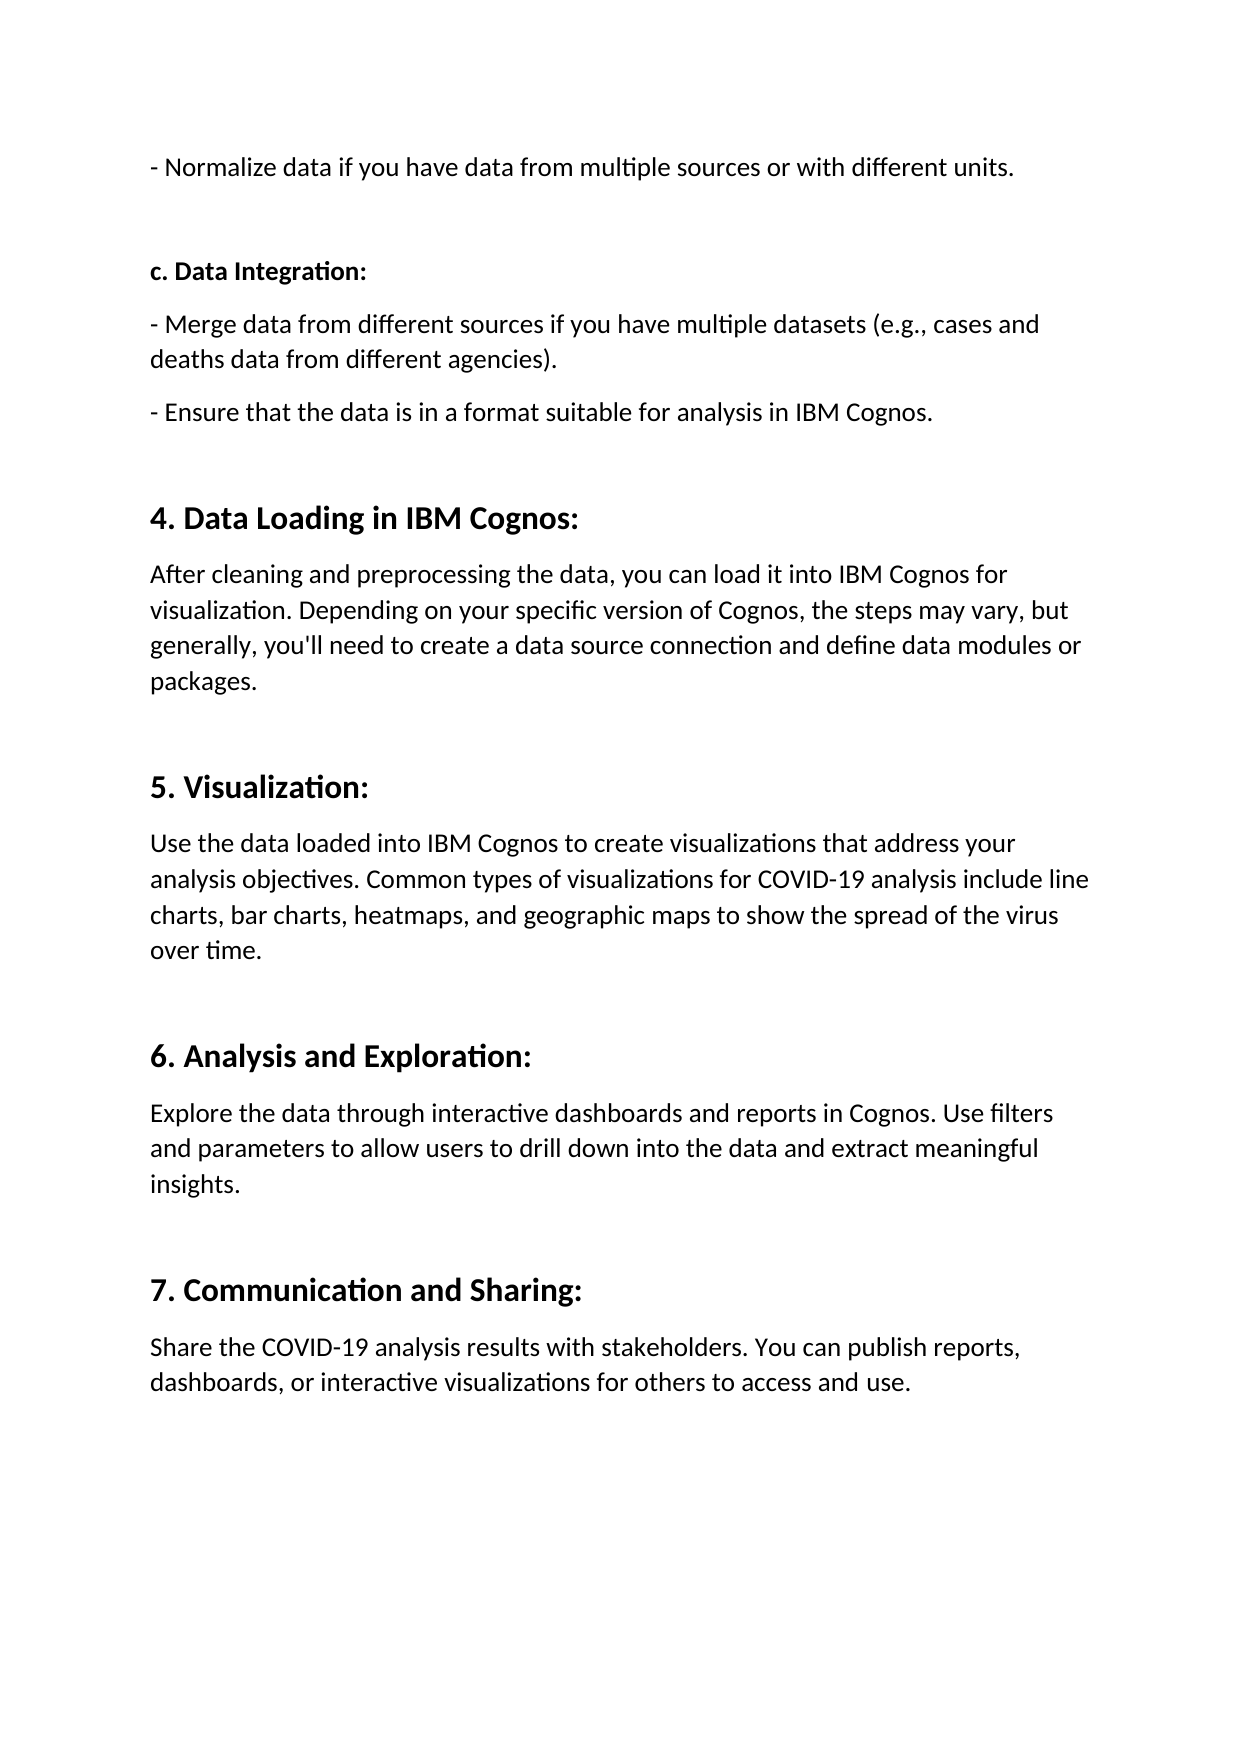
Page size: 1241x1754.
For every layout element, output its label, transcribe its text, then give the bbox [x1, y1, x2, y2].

text 5. Visualization: [150, 766, 1090, 807]
text Use the data loaded into IBM Cognos to create visualizations that address your analysis objectives. Common types of visualizations for COVID-19 analysis include line charts, bar charts, heatmaps, and geographic maps to show the spread of the virus over time. [150, 827, 1090, 967]
text 7. Communication and Sharing: [150, 1269, 1090, 1310]
text 4. Data Loading in IBM Cognos: [150, 497, 1090, 537]
text c. Data Integration: [150, 254, 1090, 288]
text - Merge data from different sources if you have multiple datasets (e.g., cases and deaths data from different agencies). [150, 307, 1090, 376]
text After cleaning and preprocessing the data, you can load it into IBM Cognos for visualization. Depending on your specific version of Cognos, the steps may vary, but generally, you'll need to create a data source connection and define data modules or packages. [150, 557, 1090, 697]
text - Normalize data if you have data from multiple sources or with different units. [150, 150, 1090, 183]
text 6. Analysis and Exploration: [150, 1035, 1090, 1076]
text Share the COVID-19 analysis results with stakeholders. You can publish reports, dashboards, or interactive visualizations for others to access and use. [150, 1330, 1090, 1398]
text - Ensure that the data is in a format suitable for analysis in IBM Cognos. [150, 395, 1090, 428]
text Explore the data through interactive dashboards and reports in Cognos. Use filters and parameters to allow users to drill down into the data and extract meaningful insights. [150, 1096, 1090, 1200]
